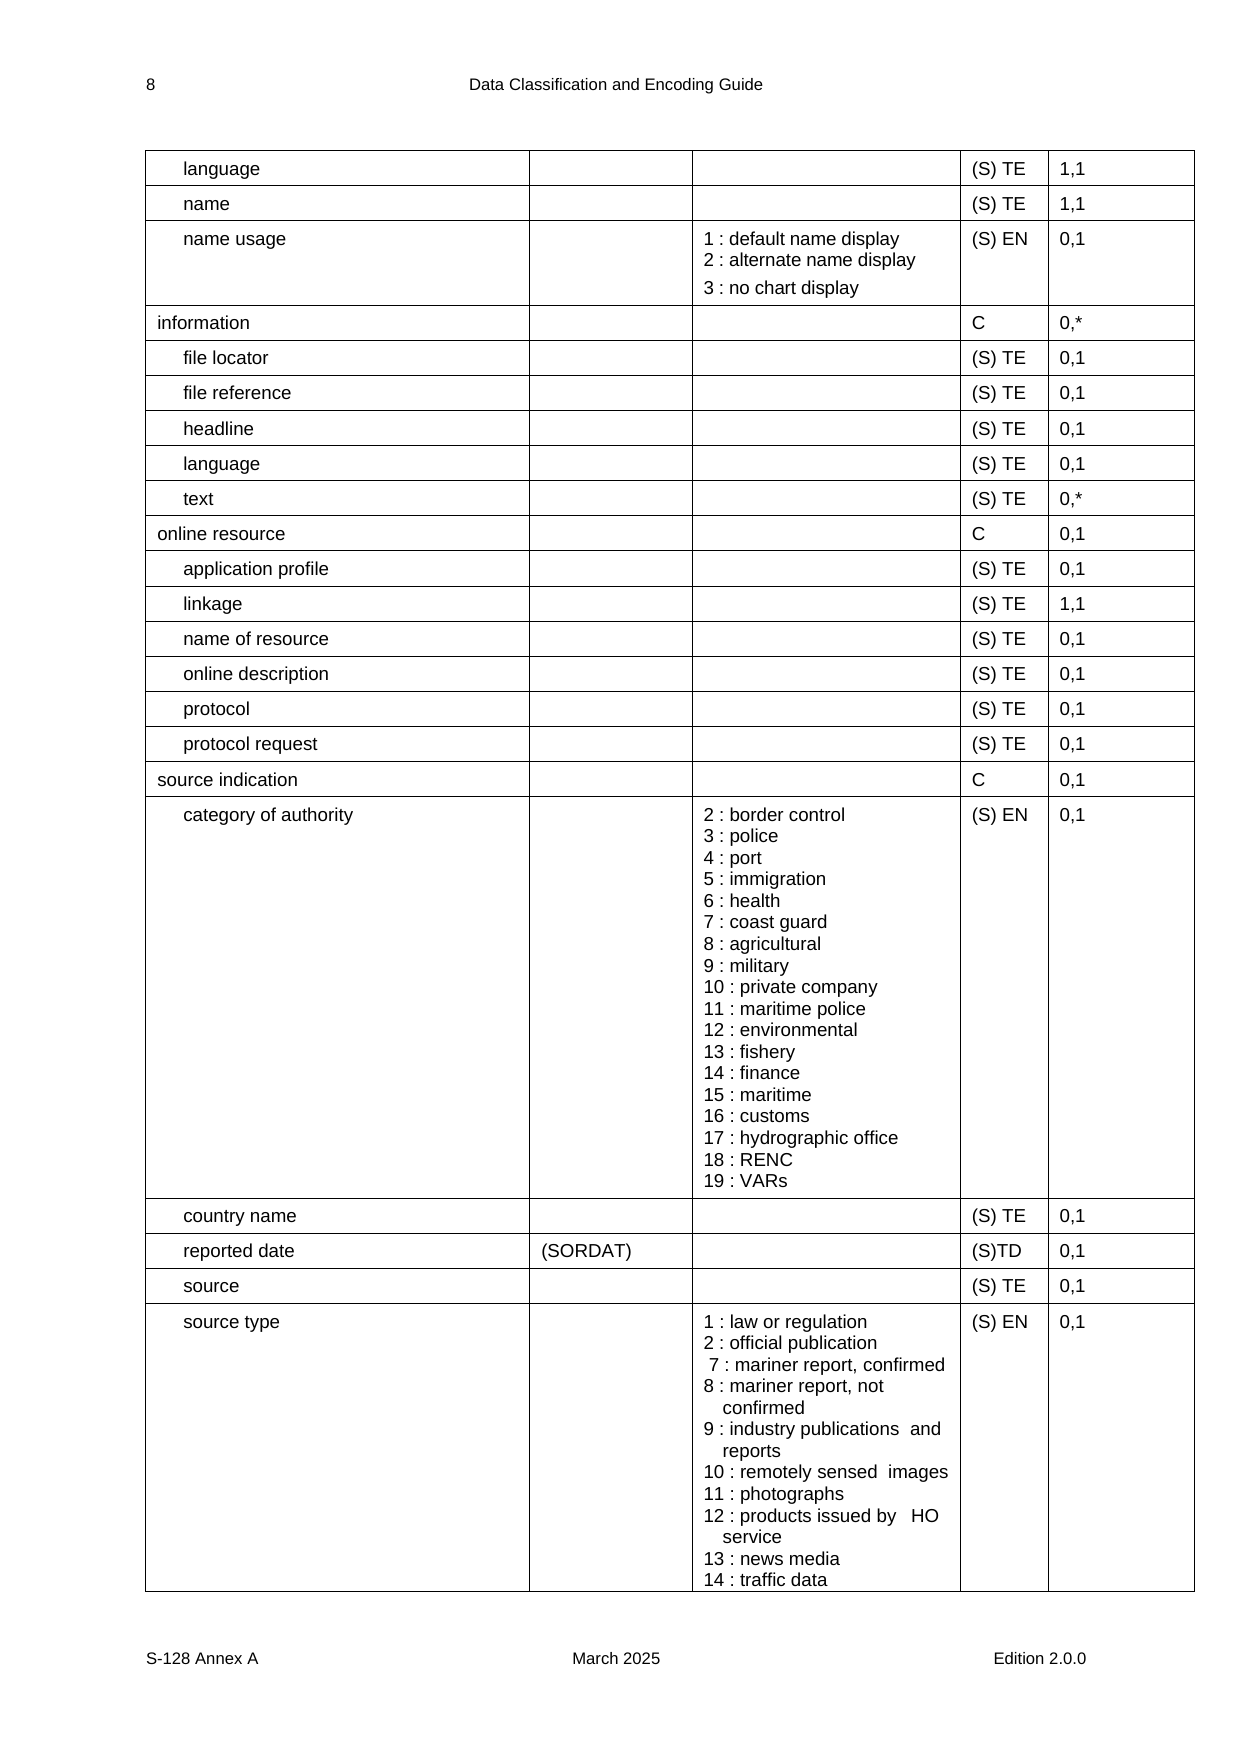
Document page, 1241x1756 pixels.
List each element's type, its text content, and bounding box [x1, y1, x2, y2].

table_cell linkage [146, 587, 529, 621]
table_cell country name [146, 1199, 529, 1233]
table_cell language [146, 151, 529, 185]
table_cell [693, 306, 960, 340]
table_cell [530, 1304, 692, 1591]
table_cell (S) TE [961, 376, 1048, 410]
table_cell 0,* [1049, 481, 1194, 515]
table_cell source [146, 1269, 529, 1303]
table_cell 1,1 [1049, 587, 1194, 621]
table_cell 0,1 [1049, 762, 1194, 796]
table_cell [693, 481, 960, 515]
table_cell [693, 411, 960, 445]
table_cell [693, 727, 960, 761]
table_cell 0,1 [1049, 657, 1194, 691]
table_cell reported date [146, 1234, 529, 1268]
table_cell application profile [146, 551, 529, 586]
table_cell headline [146, 411, 529, 445]
table_cell text [146, 481, 529, 515]
table_cell C [961, 306, 1048, 340]
table_cell (S)TD [961, 1234, 1048, 1268]
table_cell [530, 341, 692, 375]
table_cell [530, 657, 692, 691]
table_cell 0,1 [1049, 622, 1194, 656]
table_cell [693, 587, 960, 621]
table_cell 0,1 [1049, 1304, 1194, 1591]
table_cell (S) TE [961, 1199, 1048, 1233]
table_cell [693, 657, 960, 691]
table_cell 2 : border control 3 : police 4 : port 5 : immigration 6 : health 7 : coast guard 8 : agricultural 9 : military 10 : private company 11 : maritime police 12 : environmental 13 : fishery 14 : finance 15 : maritime 16 : customs 17 : hydrographic office 18 : RENC 19 : VARs [693, 797, 960, 1198]
table_cell [693, 446, 960, 480]
table_cell information [146, 306, 529, 340]
table_cell [530, 481, 692, 515]
table_cell [693, 516, 960, 550]
table_cell (S) TE [961, 657, 1048, 691]
table_cell [530, 516, 692, 550]
table_cell 0,1 [1049, 1199, 1194, 1233]
table_cell 0,1 [1049, 341, 1194, 375]
table_cell (S) EN [961, 1304, 1048, 1591]
table_cell [530, 551, 692, 586]
table_cell file reference [146, 376, 529, 410]
table_cell (S) TE [961, 411, 1048, 445]
table_cell 0,* [1049, 306, 1194, 340]
table_cell 1,1 [1049, 151, 1194, 185]
table_cell [530, 446, 692, 480]
table_cell [693, 1269, 960, 1303]
table_cell (S) TE [961, 446, 1048, 480]
table_cell [530, 306, 692, 340]
table_cell [693, 376, 960, 410]
table_cell protocol [146, 692, 529, 726]
table_cell 1 : default name display 2 : alternate name display 3 : no chart display [693, 221, 960, 305]
table_cell [693, 1199, 960, 1233]
table_cell 1,1 [1049, 186, 1194, 220]
table_cell 0,1 [1049, 1234, 1194, 1268]
table_cell [530, 1269, 692, 1303]
table_cell C [961, 762, 1048, 796]
table_cell [693, 622, 960, 656]
table_cell protocol request [146, 727, 529, 761]
table_cell language [146, 446, 529, 480]
table_cell [693, 1234, 960, 1268]
table_cell 0,1 [1049, 221, 1194, 305]
table_cell 0,1 [1049, 446, 1194, 480]
table_cell [530, 186, 692, 220]
table_cell (S) TE [961, 186, 1048, 220]
table_cell [693, 692, 960, 726]
table_cell 0,1 [1049, 727, 1194, 761]
table_cell (S) TE [961, 551, 1048, 586]
table_cell (S) EN [961, 797, 1048, 1198]
table_cell (S) TE [961, 727, 1048, 761]
table_cell name [146, 186, 529, 220]
table_cell 0,1 [1049, 516, 1194, 550]
table_cell [530, 411, 692, 445]
table_cell (S) TE [961, 341, 1048, 375]
table_cell [530, 587, 692, 621]
table_cell source type [146, 1304, 529, 1591]
table_cell 0,1 [1049, 411, 1194, 445]
table_cell online resource [146, 516, 529, 550]
table_cell 0,1 [1049, 692, 1194, 726]
table_cell file locator [146, 341, 529, 375]
table_cell (S) EN [961, 221, 1048, 305]
table_cell (S) TE [961, 692, 1048, 726]
table_cell source indication [146, 762, 529, 796]
table_cell (SORDAT) [530, 1234, 692, 1268]
table_cell online description [146, 657, 529, 691]
table_cell [530, 797, 692, 1198]
table_cell 0,1 [1049, 376, 1194, 410]
table_cell name usage [146, 221, 529, 305]
table_cell (S) TE [961, 1269, 1048, 1303]
table_cell [693, 151, 960, 185]
table_cell [530, 622, 692, 656]
table_cell [530, 1199, 692, 1233]
table_cell (S) TE [961, 481, 1048, 515]
table_cell (S) TE [961, 151, 1048, 185]
table_cell [693, 186, 960, 220]
table_cell [693, 551, 960, 586]
table_cell [530, 221, 692, 305]
table_cell category of authority [146, 797, 529, 1198]
table_cell name of resource [146, 622, 529, 656]
table_cell 0,1 [1049, 797, 1194, 1198]
table_cell [693, 341, 960, 375]
table_cell [530, 727, 692, 761]
table_cell C [961, 516, 1048, 550]
table_cell [530, 762, 692, 796]
table_cell [530, 692, 692, 726]
table_cell [530, 151, 692, 185]
table_cell (S) TE [961, 622, 1048, 656]
table_cell (S) TE [961, 587, 1048, 621]
table_cell [530, 376, 692, 410]
table_cell [693, 762, 960, 796]
table_cell 0,1 [1049, 551, 1194, 586]
table_cell 0,1 [1049, 1269, 1194, 1303]
